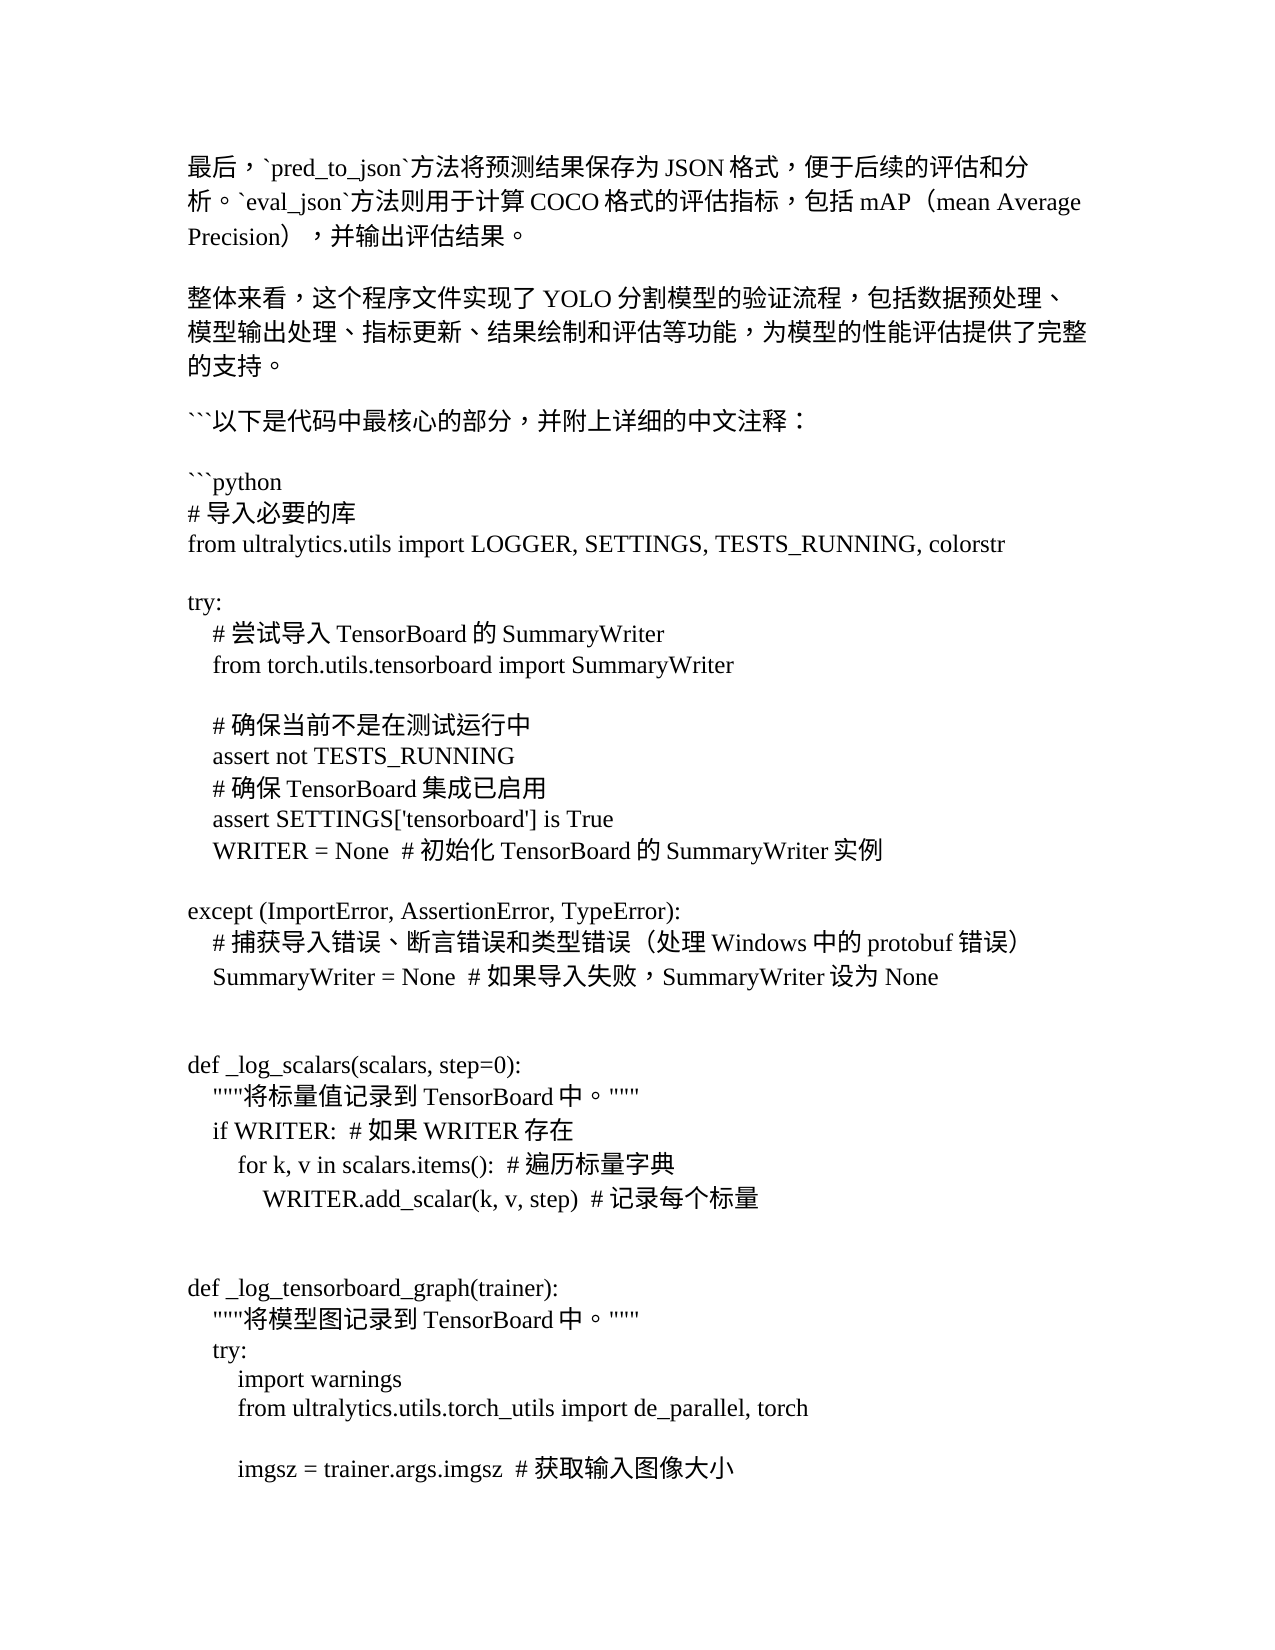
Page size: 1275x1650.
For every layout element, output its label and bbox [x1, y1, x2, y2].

text [187, 404, 1087, 1484]
text [187, 150, 1087, 383]
